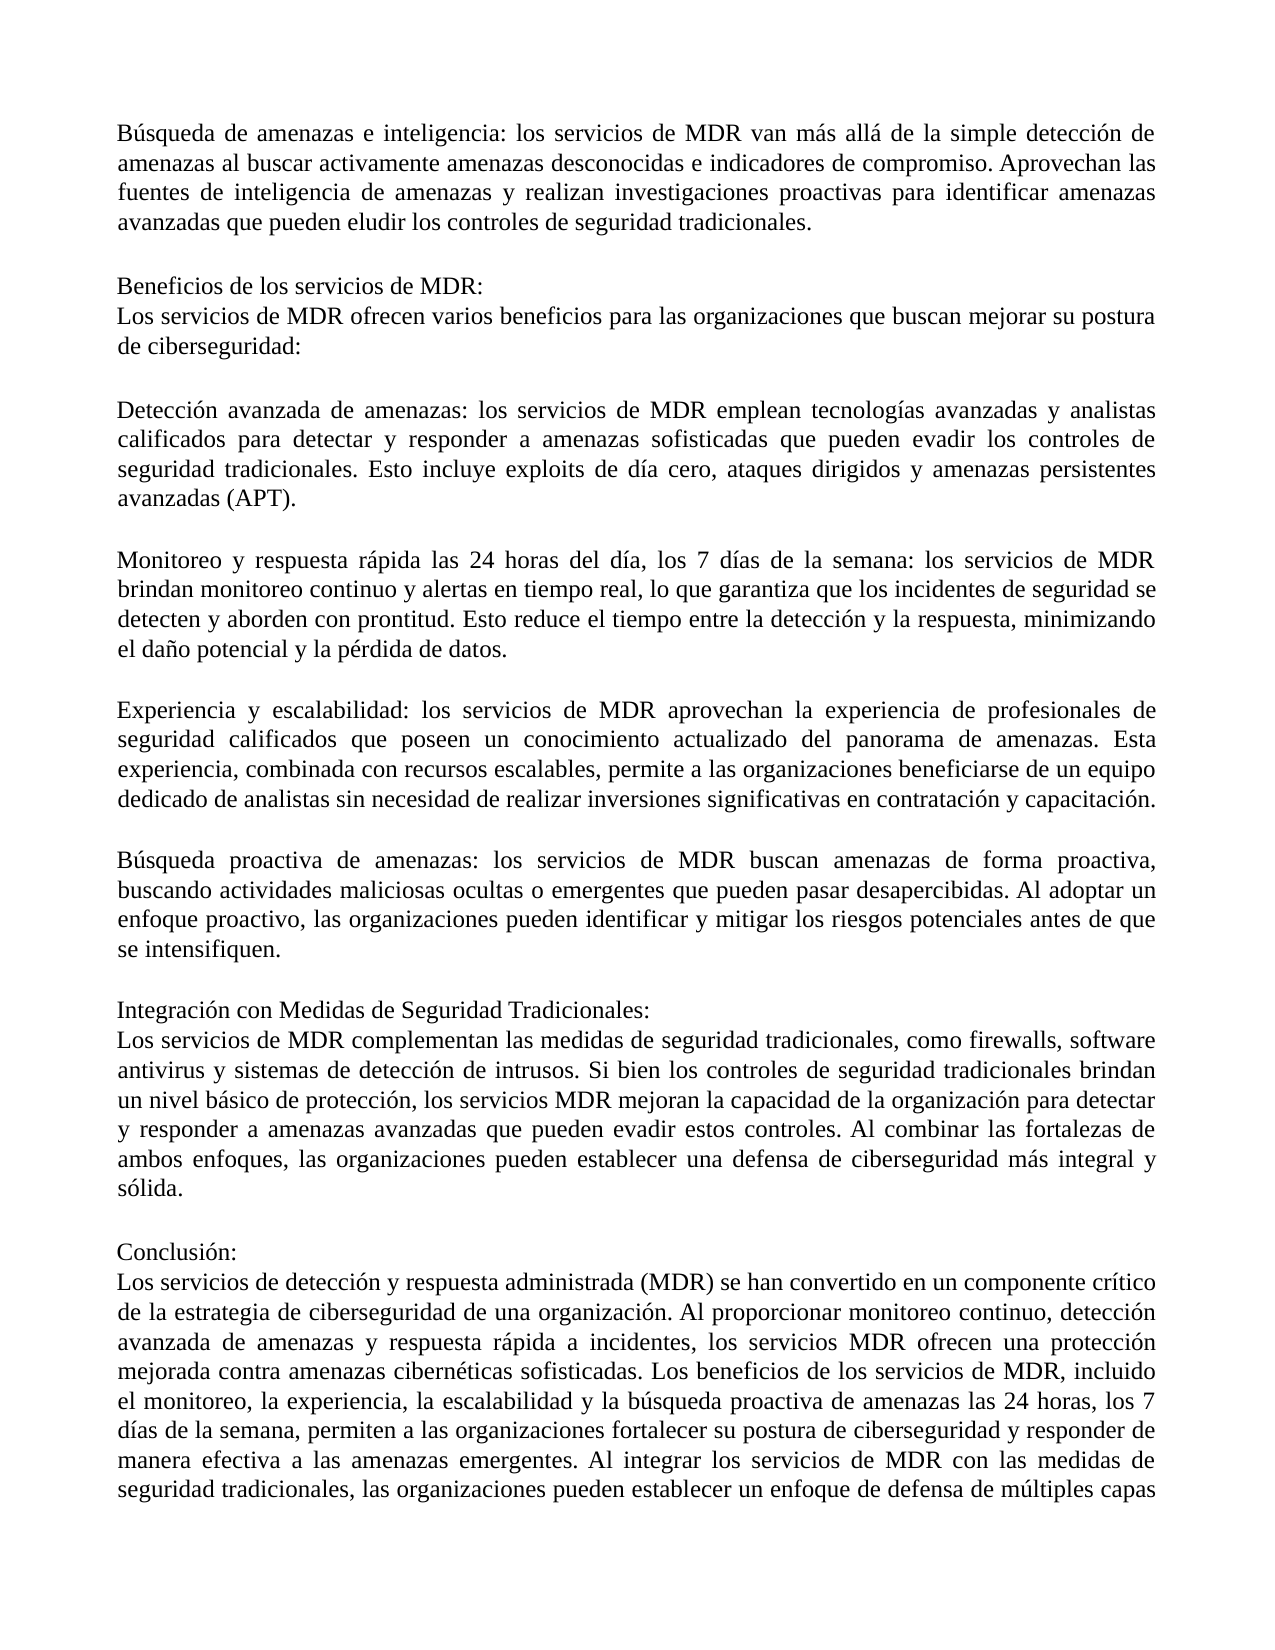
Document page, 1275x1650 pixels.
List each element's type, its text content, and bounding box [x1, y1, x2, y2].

text Los servicios de MDR ofrecen varios beneficios para las organizaciones que buscan mejorar su postura de ciberseguridad: [116, 301, 1157, 359]
text Búsqueda de amenazas e inteligencia: los servicios de MDR van más allá de la simple detección de amenazas al buscar activamente amenazas desconocidas e indicadores de compromiso. Aprovechan las fuentes de inteligencia de amenazas y realizan investigaciones proactivas para identificar amenazas avanzadas que pueden eludir los controles de seguridad tradicionales. [116, 118, 1157, 236]
text Conclusión: [116, 1237, 1157, 1266]
text Los servicios de MDR complementan las medidas de seguridad tradicionales, como firewalls, software antivirus y sistemas de detección de intrusos. Si bien los controles de seguridad tradicionales brindan un nivel básico de protección, los servicios MDR mejoran la capacidad de la organización para detectar y responder a amenazas avanzadas que pueden evadir estos controles. Al combinar las fortalezas de ambos enfoques, las organizaciones pueden establecer una defensa de ciberseguridad más integral y sólida. [116, 1026, 1157, 1202]
text Monitoreo y respuesta rápida las 24 horas del día, los 7 días de la semana: los servicios de MDR brindan monitoreo continuo y alertas en tiempo real, lo que garantiza que los incidentes de seguridad se detecten y aborden con prontitud. Esto reduce el tiempo entre la detección y la respuesta, minimizando el daño potencial y la pérdida de datos. [116, 545, 1157, 662]
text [116, 1267, 1157, 1503]
text Experiencia y escalabilidad: los servicios de MDR aprovechan la experiencia de profesionales de seguridad calificados que poseen un conocimiento actualizado del panorama de amenazas. Esta experiencia, combinada con recursos escalables, permite a las organizaciones beneficiarse de un equipo dedicado de analistas sin necesidad de realizar inversiones significativas en contratación y capacitación. [116, 695, 1157, 812]
text Integración con Medidas de Seguridad Tradicionales: [116, 995, 1157, 1024]
text Búsqueda proactiva de amenazas: los servicios de MDR buscan amenazas de forma proactiva, buscando actividades maliciosas ocultas o emergentes que pueden pasar desapercibidas. Al adoptar un enfoque proactivo, las organizaciones pueden identificar y mitigar los riesgos potenciales antes de que se intensifiquen. [116, 845, 1157, 963]
text Beneficios de los servicios de MDR: [116, 271, 1157, 300]
text Detección avanzada de amenazas: los servicios de MDR emplean tecnologías avanzadas y analistas calificados para detectar y responder a amenazas sofisticadas que pueden evadir los controles de seguridad tradicionales. Esto incluye exploits de día cero, ataques dirigidos y amenazas persistentes avanzadas (APT). [116, 395, 1157, 512]
